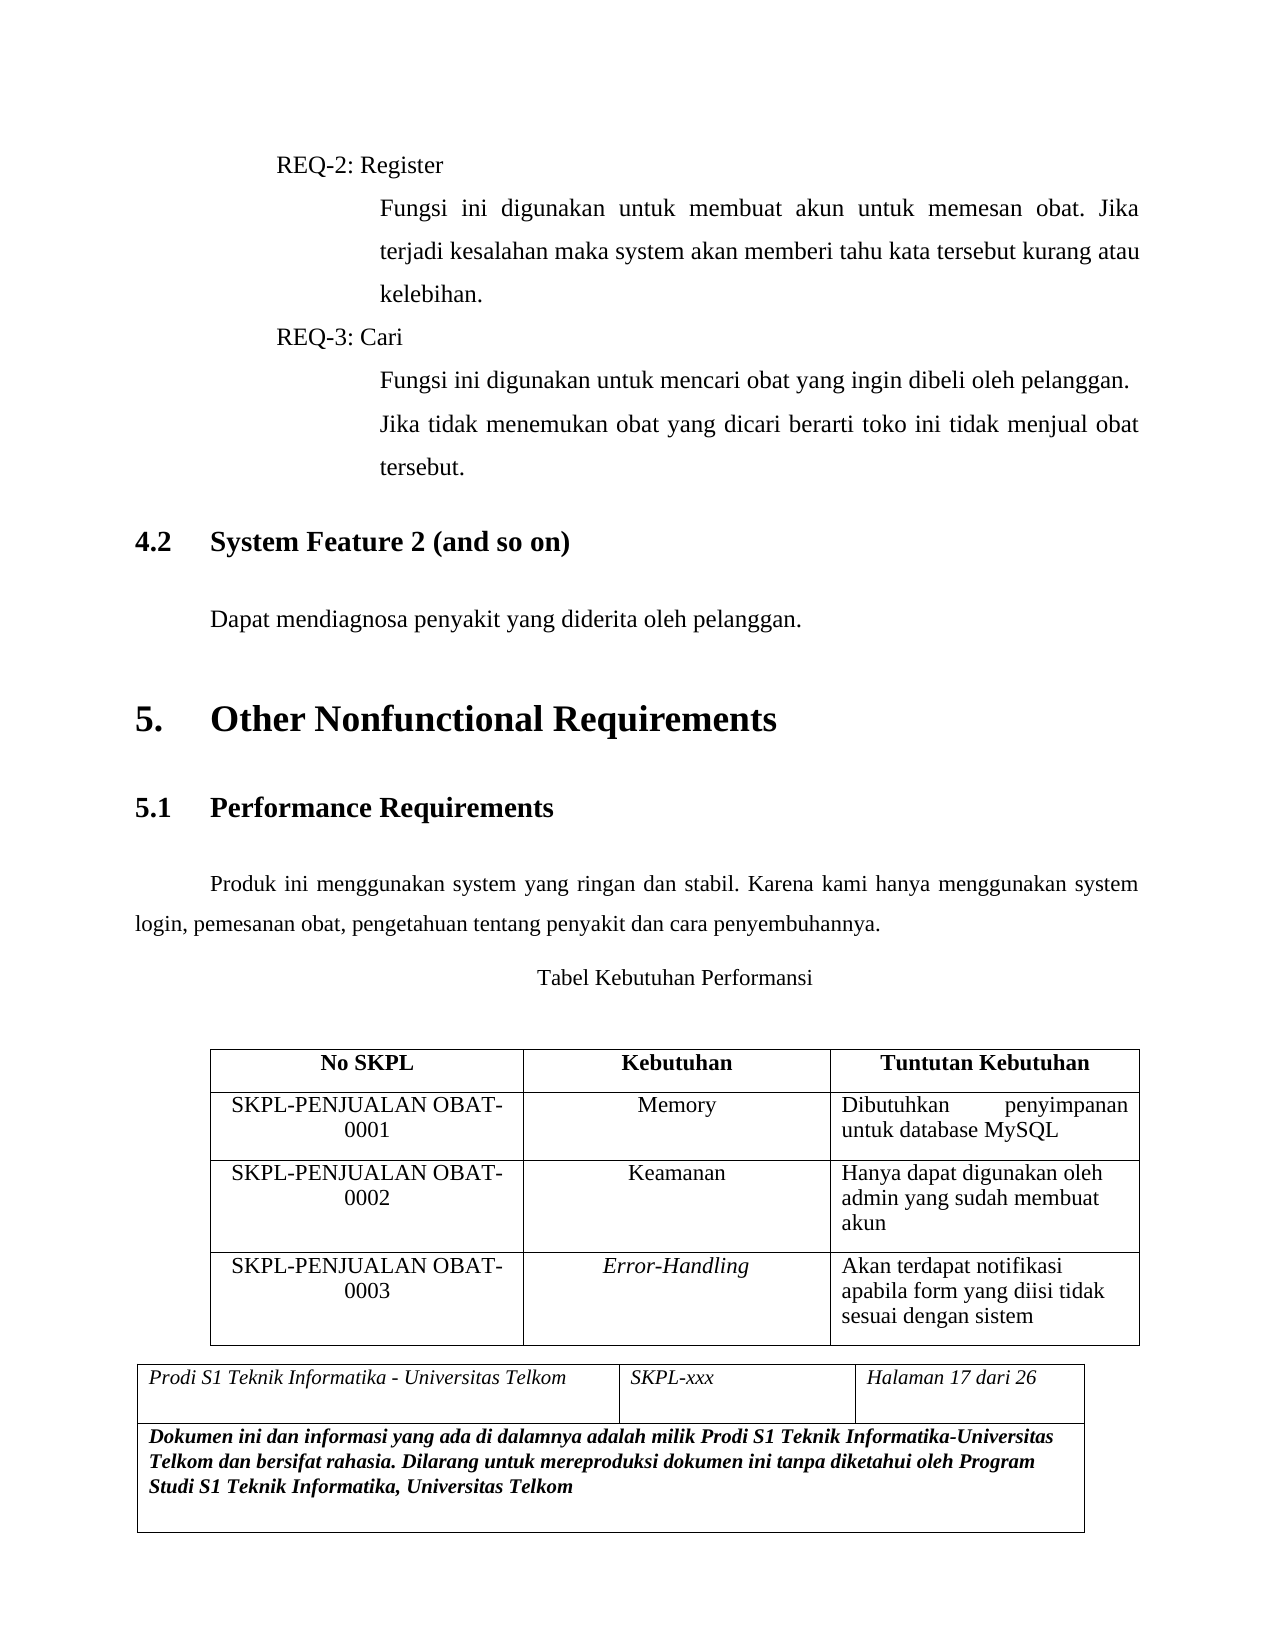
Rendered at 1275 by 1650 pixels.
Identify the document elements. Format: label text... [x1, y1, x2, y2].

table_cell SKPL-PENJUALAN OBAT-0001 [211, 1093, 523, 1159]
text REQ-3: Cari [276, 322, 1140, 351]
subtitle System Feature 2 (and so on) [135, 524, 1140, 558]
table_header No SKPL [211, 1050, 523, 1092]
subtitle Other Nonfunctional Requirements [135, 697, 1140, 740]
text Fungsi ini digunakan untuk membuat akun untuk memesan obat. Jika terjadi kesalahan maka system akan memberi tahu kata tersebut kurang atau kelebihan. [276, 193, 1140, 308]
table_header Kebutuhan [524, 1050, 830, 1092]
table_header Tuntutan Kebutuhan [831, 1050, 1139, 1092]
table_cell Error-Handling [524, 1253, 830, 1345]
table_cell Memory [524, 1093, 830, 1159]
table_cell Dibutuhkan penyimpanan untuk database MySQL [831, 1093, 1139, 1159]
text Tabel Kebutuhan Performansi [210, 966, 1140, 991]
text Dapat mendiagnosa penyakit yang diderita oleh pelanggan. [210, 604, 1140, 632]
text REQ-2: Register [276, 150, 1140, 179]
table_cell SKPL-PENJUALAN OBAT-0002 [211, 1161, 523, 1252]
table_cell Keamanan [524, 1161, 830, 1252]
table_cell Akan terdapat notifikasi apabila form yang diisi tidak sesuai dengan sistem [831, 1253, 1139, 1345]
text Jika tidak menemukan obat yang dicari berarti toko ini tidak menjual obat tersebut. [276, 409, 1140, 481]
text Fungsi ini digunakan untuk mencari obat yang ingin dibeli oleh pelanggan. [276, 366, 1140, 394]
table_cell Hanya dapat digunakan oleh admin yang sudah membuat akun [831, 1161, 1139, 1252]
subtitle Performance Requirements [135, 791, 1140, 824]
text Produk ini menggunakan system yang ringan dan stabil. Karena kami hanya menggunakan system login, pemesanan obat, pengetahuan tentang penyakit dan cara penyembuhannya. [135, 870, 1140, 936]
table_cell SKPL-PENJUALAN OBAT-0003 [211, 1253, 523, 1345]
